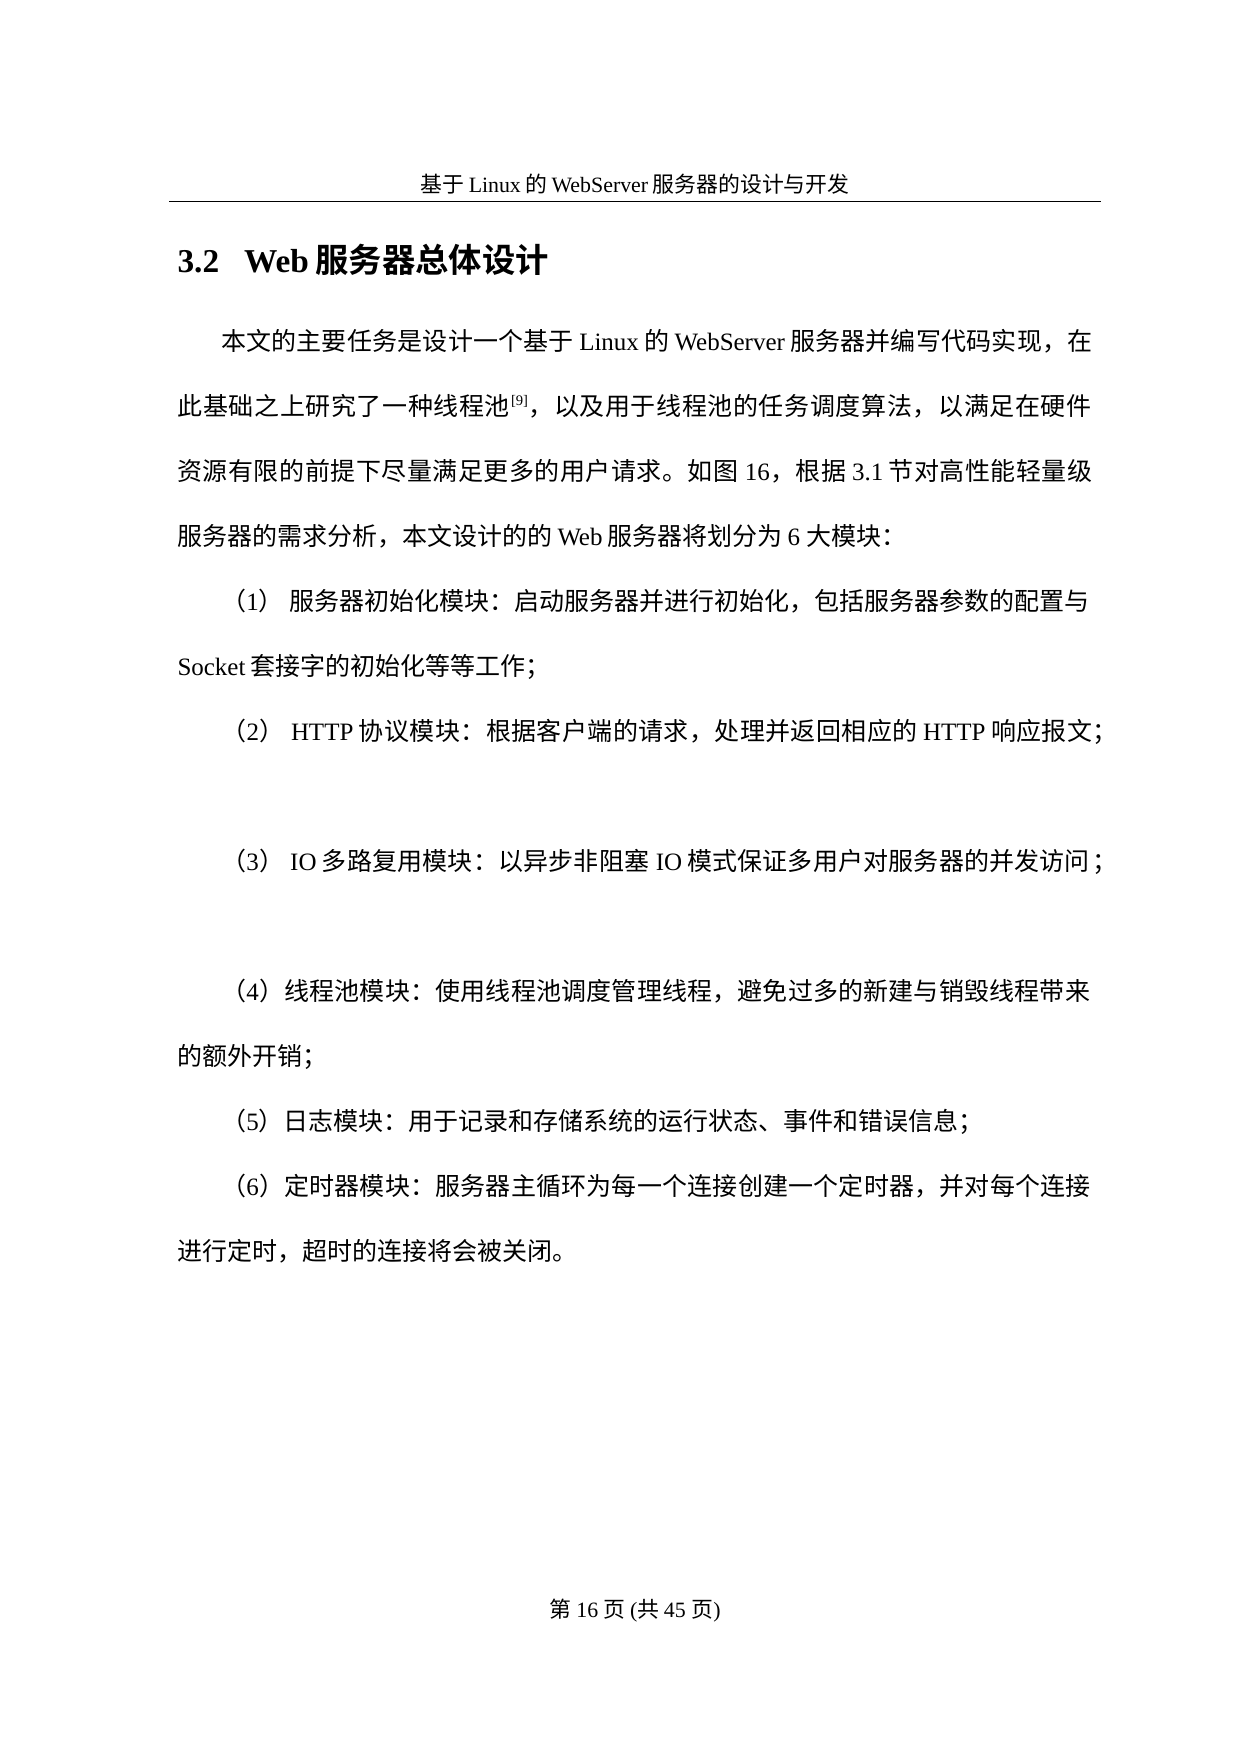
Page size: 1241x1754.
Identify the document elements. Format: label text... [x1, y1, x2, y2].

text Socket套接字的初始化等等工作； [177, 632, 1092, 697]
list 3.2 Web服务器总体设计 [177, 226, 1092, 291]
text （6）定时器模块：服务器主循环为每一个连接创建一个定时器，并对每个连接进行定时，超时的连接将会被关闭。 [177, 1152, 1092, 1282]
text （5）日志模块：用于记录和存储系统的运行状态、事件和错误信息； [177, 1087, 1092, 1152]
text （1） 服务器初始化模块：启动服务器并进行初始化，包括服务器参数的配置与 [177, 567, 1092, 632]
text 本文的主要任务是设计一个基于Linux的WebServer服务器并编写代码实现，在此基础之上研究了一种线程池[9]，以及用于线程池的任务调度算法，以满足在硬件资源有限的前提下尽量满足更多的用户请求。如图16，根据3.1节对高性能轻量级服务器的需求分析，本文设计的的Web服务器将划分为6 大模块： [177, 307, 1092, 567]
text （2） HTTP协议模块：根据客户端的请求，处理并返回相应的HTTP响应报文； [177, 697, 1092, 827]
text （4）线程池模块：使用线程池调度管理线程，避免过多的新建与销毁线程带来的额外开销； [177, 957, 1092, 1087]
text （3） IO多路复用模块：以异步非阻塞IO模式保证多用户对服务器的并发访问； [177, 827, 1092, 957]
